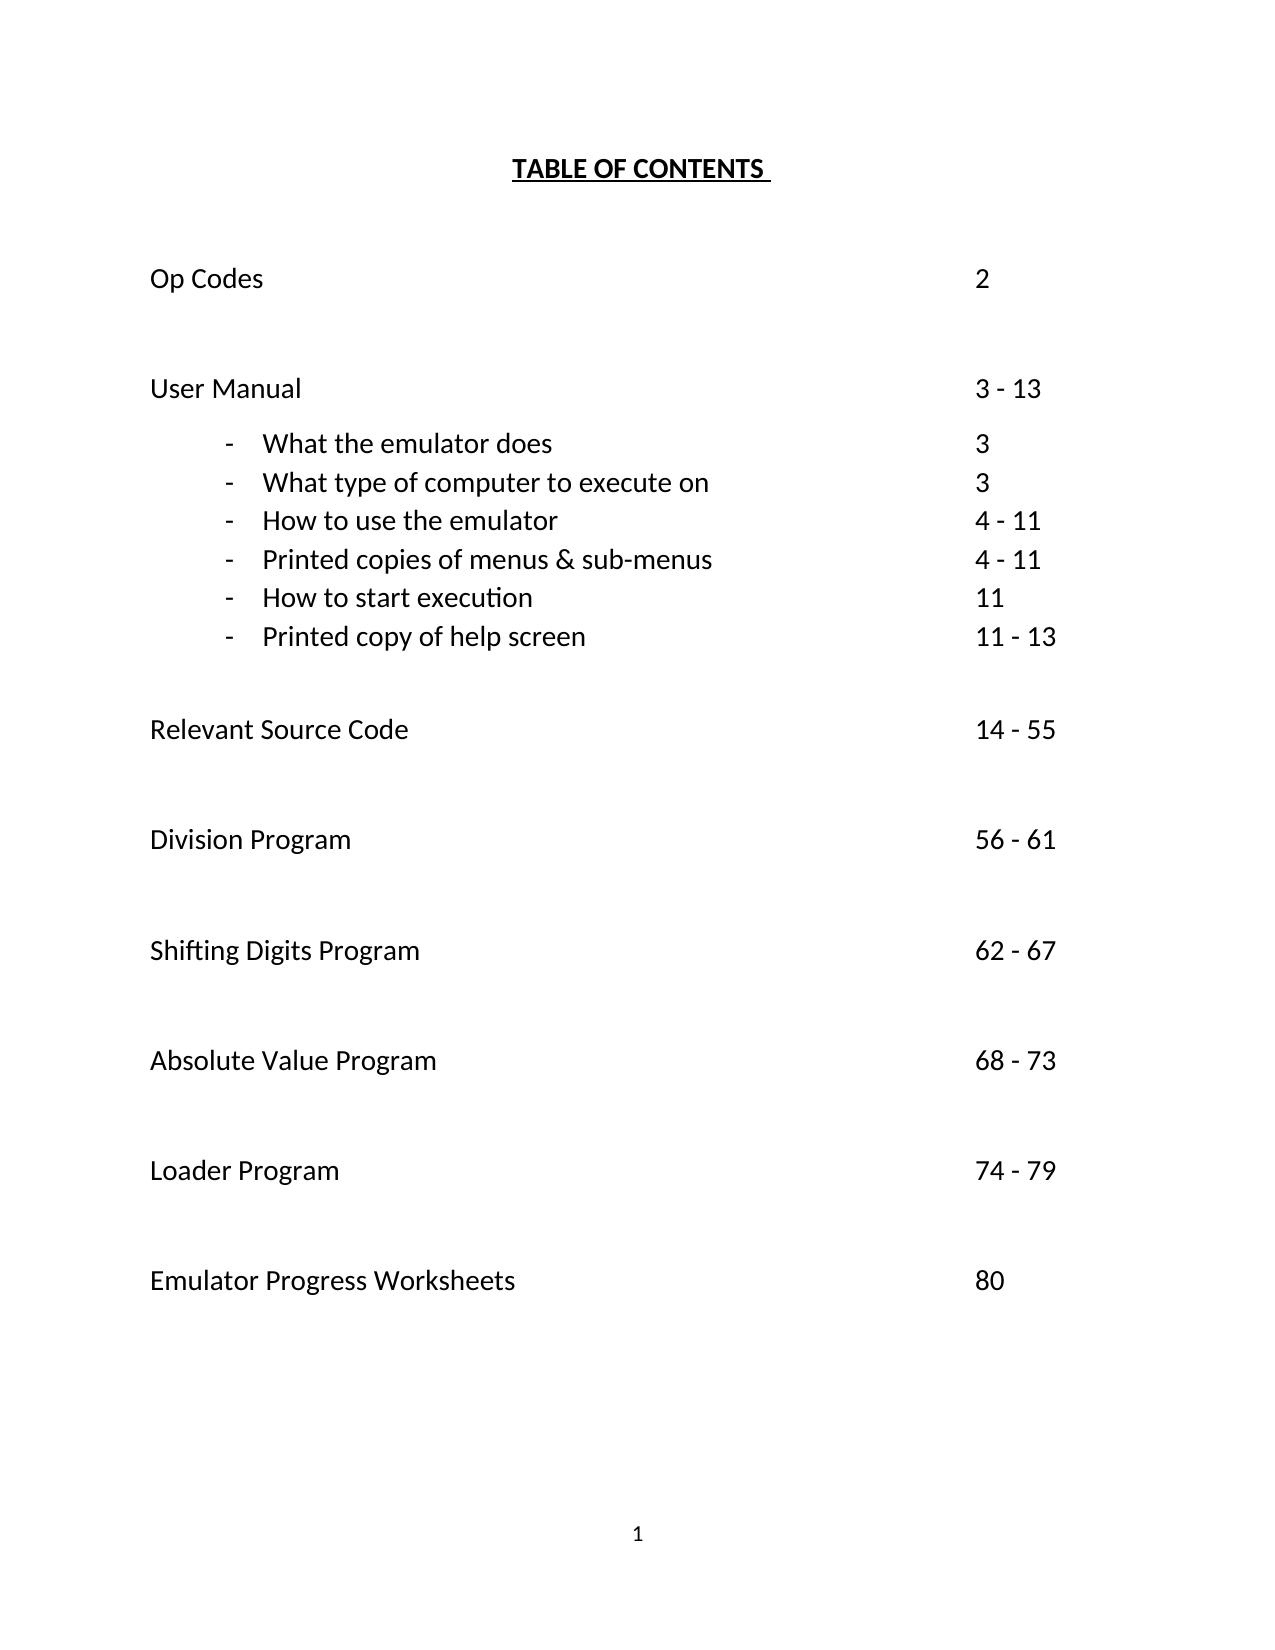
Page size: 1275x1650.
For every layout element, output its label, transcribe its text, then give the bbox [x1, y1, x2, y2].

text Absolute Value Program 68 - 73 [150, 1042, 1125, 1077]
text TABLE OF CONTENTS [150, 150, 1125, 186]
list What the emulator does 3 [225, 426, 1125, 461]
text Op Codes 2 [150, 260, 1125, 296]
text Division Program 56 - 61 [150, 821, 1125, 857]
list How to use the emulator 4 - 11 [225, 502, 1125, 538]
list What type of computer to execute on 3 [225, 464, 1125, 499]
list Printed copy of help screen 11 - 13 [225, 618, 1125, 653]
list Printed copies of menus & sub-menus 4 - 11 [225, 541, 1125, 576]
list How to start execution 11 [225, 579, 1125, 615]
text Loader Program 74 - 79 [150, 1152, 1125, 1188]
text Shifting Digits Program 62 - 67 [150, 932, 1125, 967]
text Emulator Progress Worksheets 80 [150, 1262, 1125, 1298]
text User Manual 3 - 13 [150, 370, 1125, 406]
text Relevant Source Code 14 - 55 [150, 711, 1125, 747]
